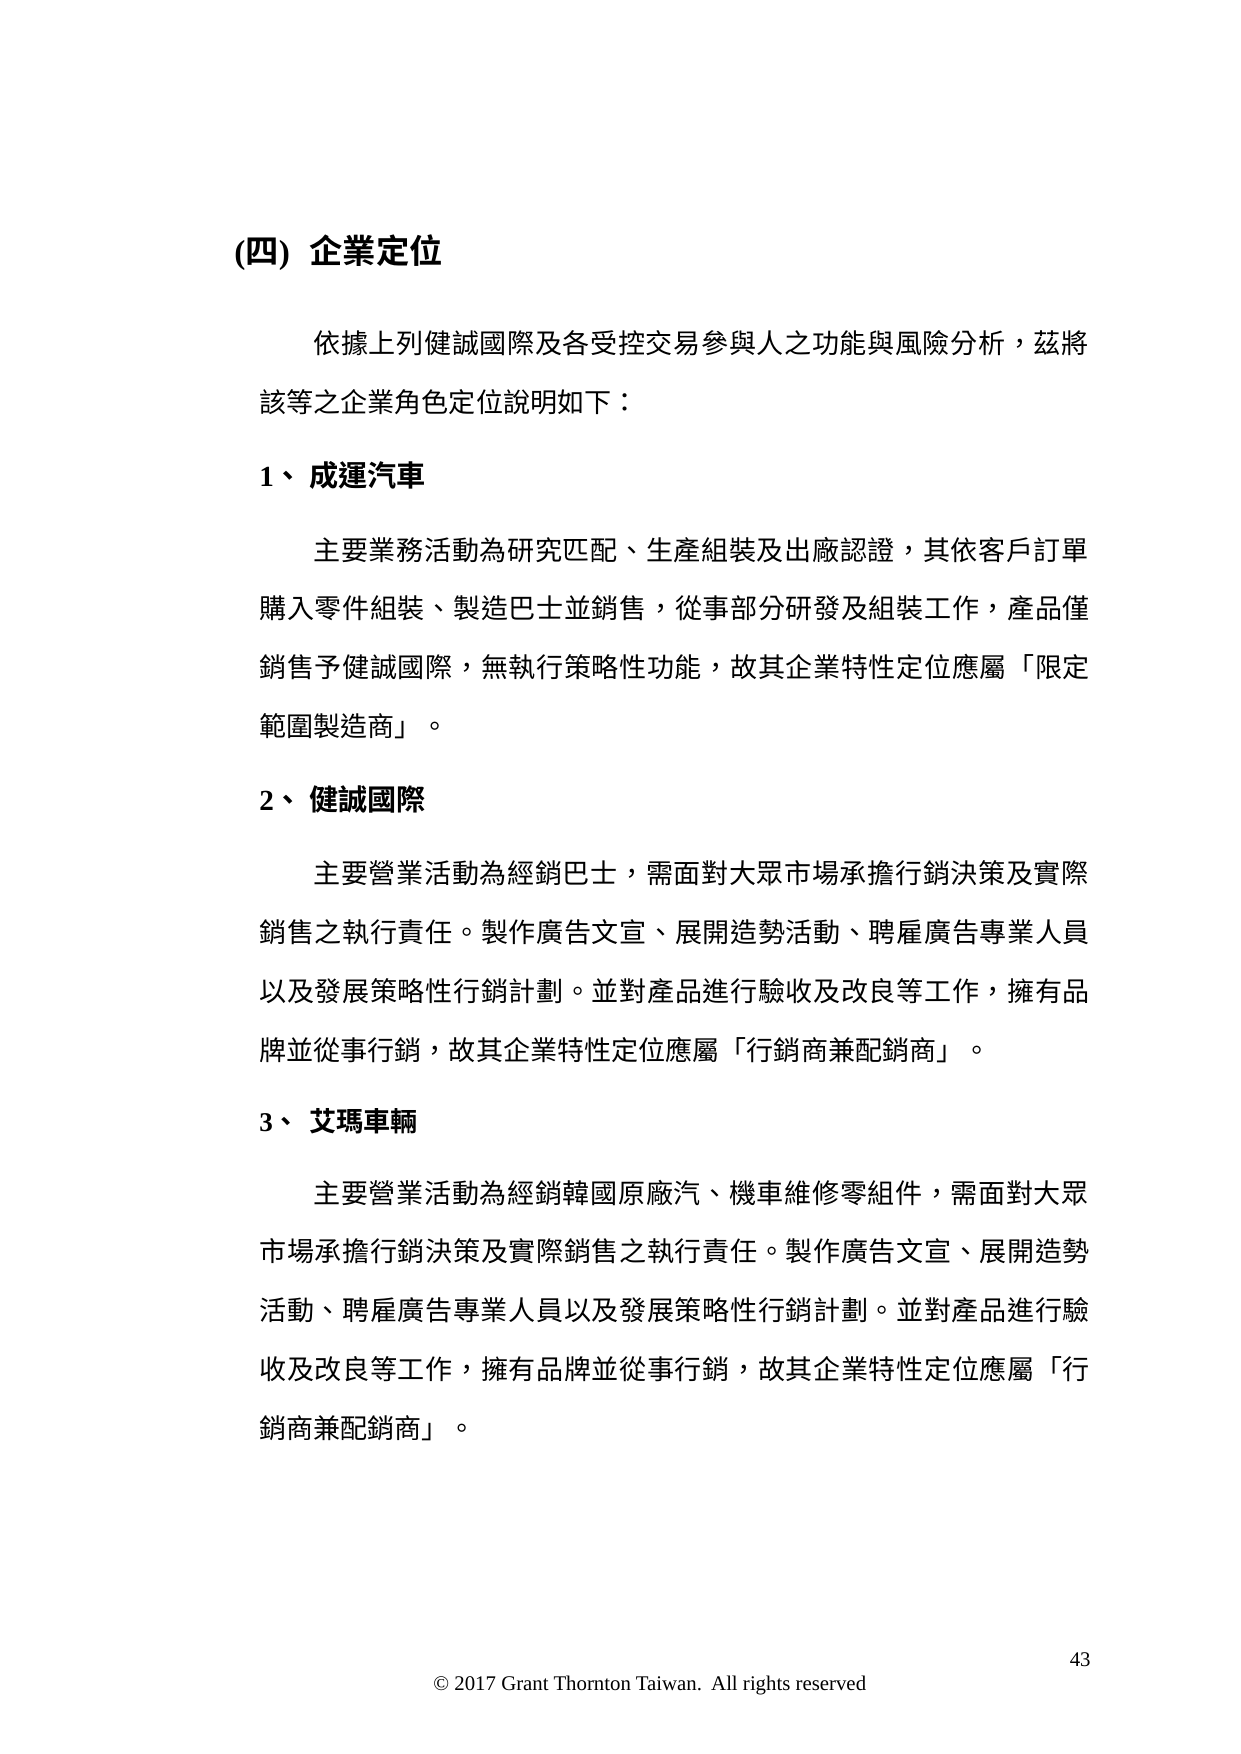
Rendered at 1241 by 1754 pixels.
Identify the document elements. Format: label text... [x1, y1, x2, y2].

list 健誠國際 [259, 776, 1090, 819]
subtitle 企業定位 [234, 225, 1090, 273]
text 主要營業活動為經銷韓國原廠汽、機車維修零組件，需面對大眾市場承擔行銷決策及實際銷售之執行責任。製作廣告文宣、展開造勢活動、聘雇廣告專業人員以及發展策略性行銷計劃。並對產品進行驗收及改良等工作，擁有品牌並從事行銷，故其企業特性定位應屬「行銷商兼配銷商」。 [259, 1172, 1090, 1446]
list 成運汽車 [259, 452, 1090, 495]
text 依據上列健誠國際及各受控交易參與人之功能與風險分析，茲將該等之企業角色定位說明如下： [259, 322, 1090, 420]
text 主要營業活動為經銷巴士，需面對大眾市場承擔行銷決策及實際銷售之執行責任。製作廣告文宣、展開造勢活動、聘雇廣告專業人員以及發展策略性行銷計劃。並對產品進行驗收及改良等工作，擁有品牌並從事行銷，故其企業特性定位應屬「行銷商兼配銷商」。 [259, 852, 1090, 1068]
text 主要業務活動為研究匹配、生產組裝及出廠認證，其依客戶訂單購入零件組裝、製造巴士並銷售，從事部分研發及組裝工作，產品僅銷售予健誠國際，無執行策略性功能，故其企業特性定位應屬「限定範圍製造商」。 [259, 528, 1090, 744]
list 艾瑪車輛 [259, 1100, 1090, 1139]
